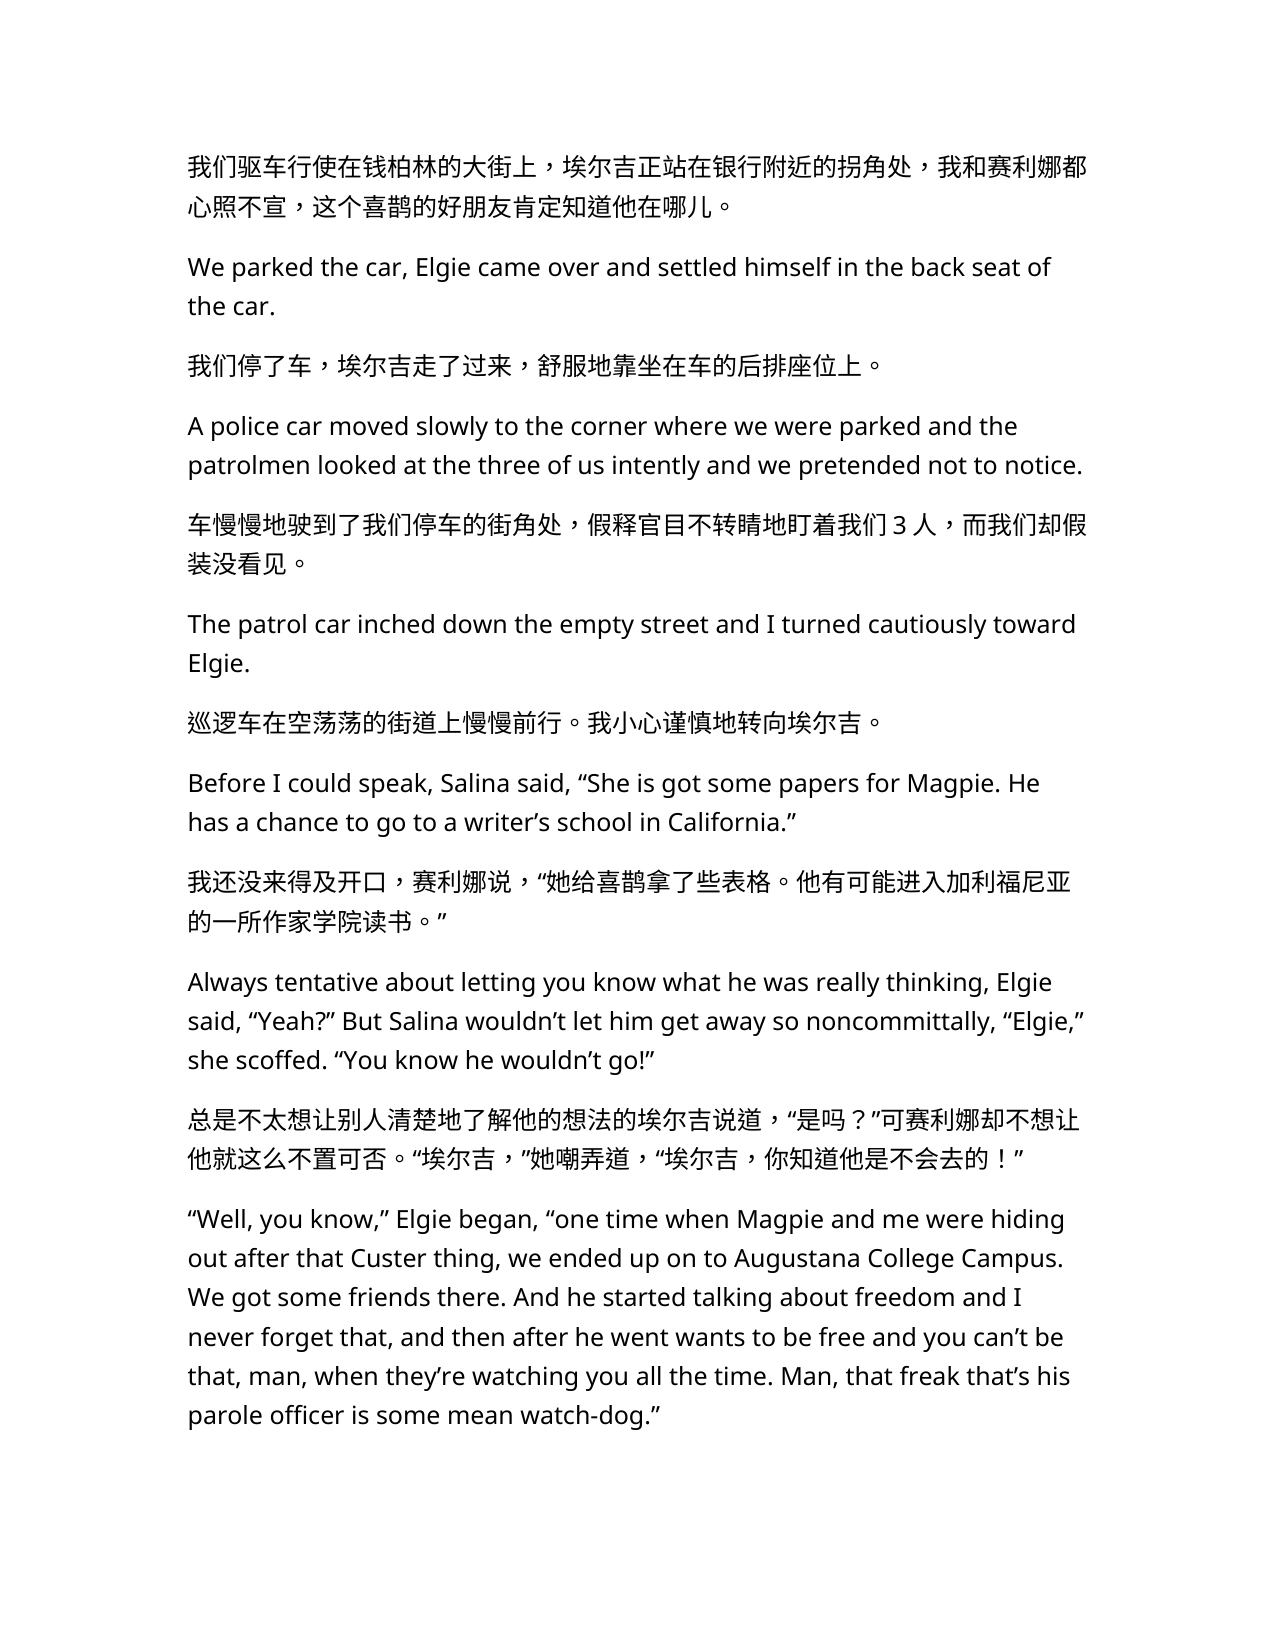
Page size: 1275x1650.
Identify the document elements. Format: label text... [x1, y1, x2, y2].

text Always tentative about letting you know what he was really thinking, Elgie said, “Yeah?” But Salina wouldn’t let him get away so noncommittally, “Elgie,” she scoffed. “You know he wouldn’t go!” [187, 964, 1087, 1077]
text 车慢慢地驶到了我们停车的街角处，假释官目不转睛地盯着我们3人，而我们却假装没看见。 [187, 507, 1087, 581]
text Before I could speak, Salina said, “She is got some papers for Magpie. He has a chance to go to a writer’s school in California.” [187, 766, 1087, 839]
text 我们停了车，埃尔吉走了过来，舒服地靠坐在车的后排座位上。 [187, 348, 1087, 382]
text 巡逻车在空荡荡的街道上慢慢前行。我小心谨慎地转向埃尔吉。 [187, 706, 1087, 740]
text We parked the car, Elgie came over and settled himself in the back seat of the car. [187, 249, 1087, 322]
text The patrol car inched down the empty street and I turned cautiously toward Elgie. [187, 607, 1087, 680]
text “Well, you know,” Elgie began, “one time when Magpie and me were hiding out after that Custer thing, we ended up on to Augustana College Campus. We got some friends there. And he started talking about freedom and I never forget that, and then after he went wants to be free and you can’t be that, man, when they’re watching you all the time. Man, that freak that’s his parole officer is some mean watch-dog.” [187, 1202, 1087, 1432]
text 我们驱车行使在钱柏林的大街上，埃尔吉正站在银行附近的拐角处，我和赛利娜都心照不宣，这个喜鹊的好朋友肯定知道他在哪儿。 [187, 150, 1087, 223]
text 总是不太想让别人清楚地了解他的想法的埃尔吉说道，“是吗？”可赛利娜却不想让他就这么不置可否。“埃尔吉，”她嘲弄道，“埃尔吉，你知道他是不会去的！” [187, 1102, 1087, 1176]
text A police car moved slowly to the corner where we were parked and the patrolmen looked at the three of us intently and we pretended not to notice. [187, 408, 1087, 482]
text 我还没来得及开口，赛利娜说，“她给喜鹊拿了些表格。他有可能进入加利福尼亚的一所作家学院读书。” [187, 865, 1087, 938]
